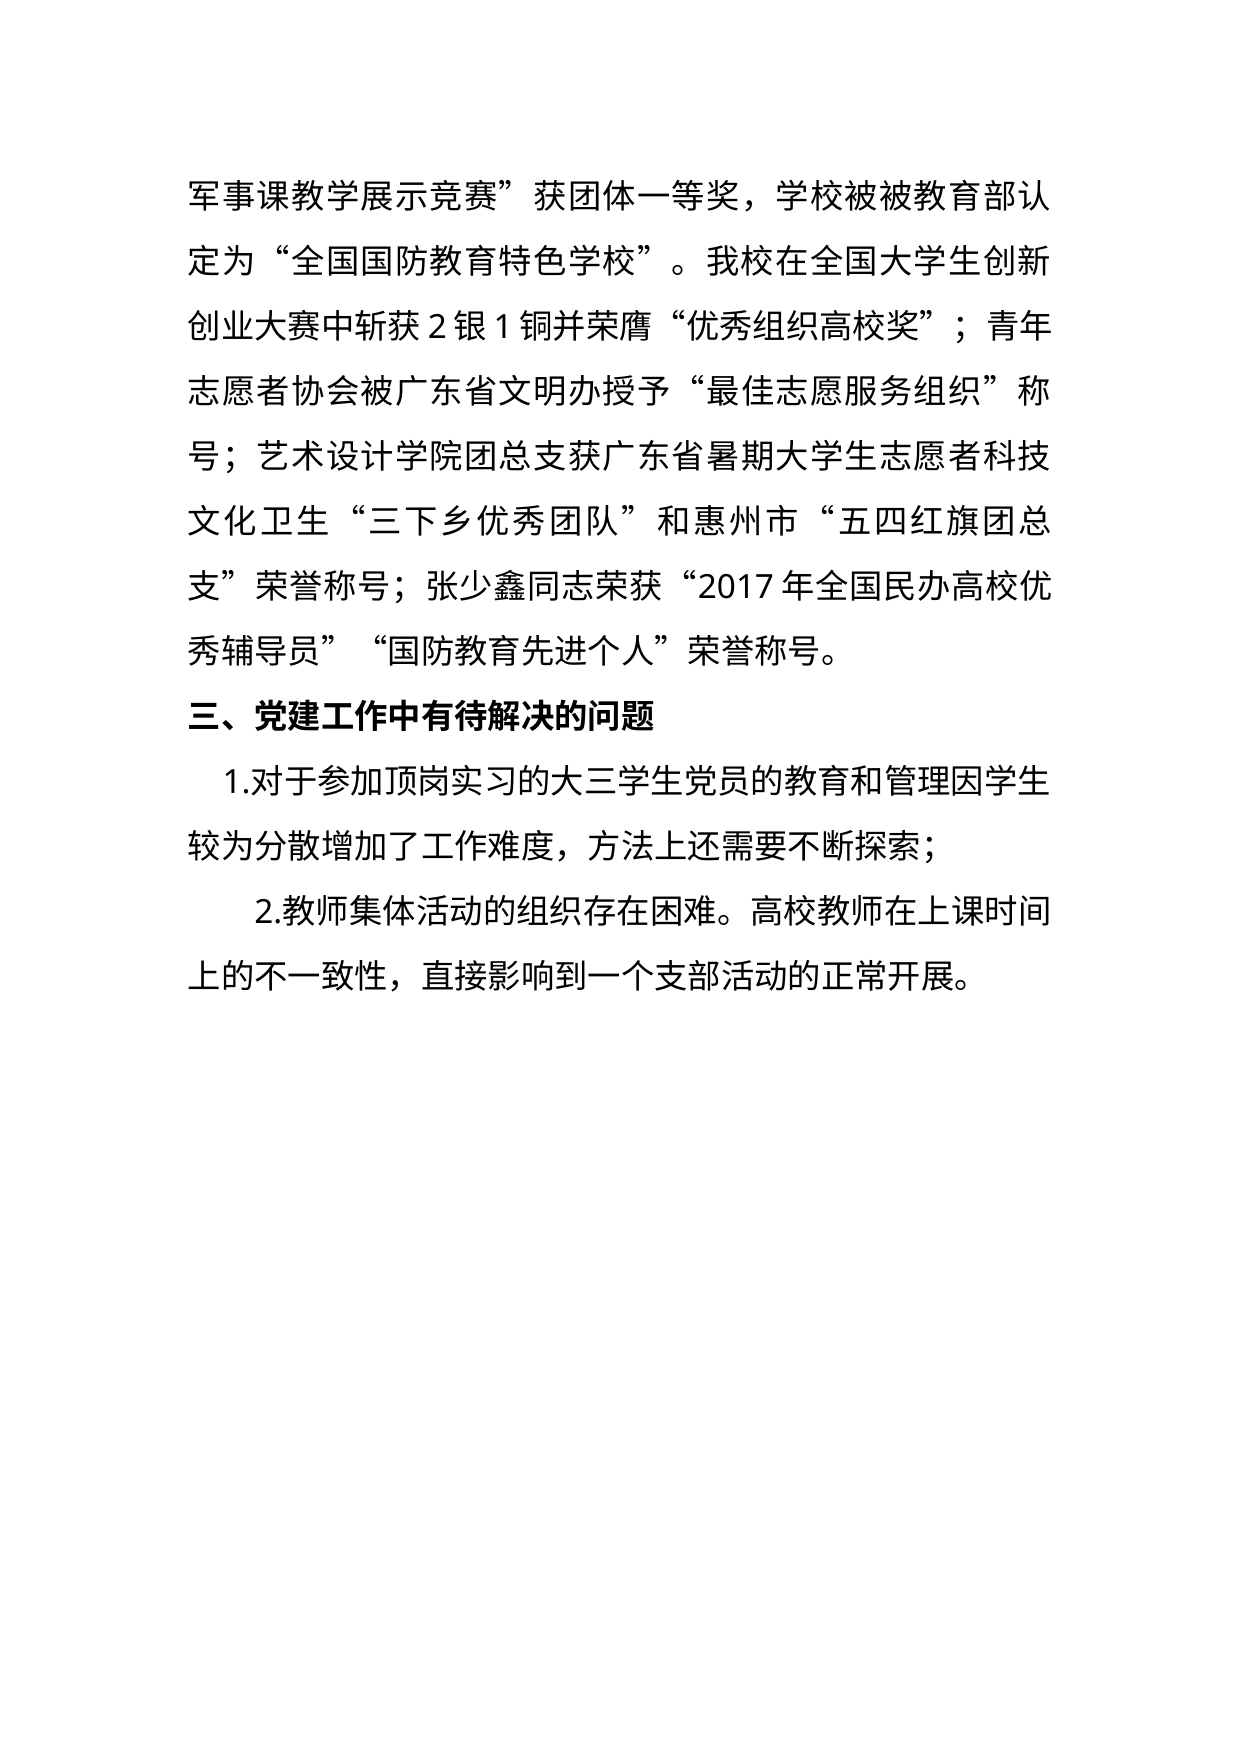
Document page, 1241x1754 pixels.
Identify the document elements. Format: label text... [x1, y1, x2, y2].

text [187, 162, 1053, 877]
text 2.教师集体活动的组织存在困难。高校教师在上课时间上的不一致性，直接影响到一个支部活动的正常开展。 [187, 877, 1053, 1007]
